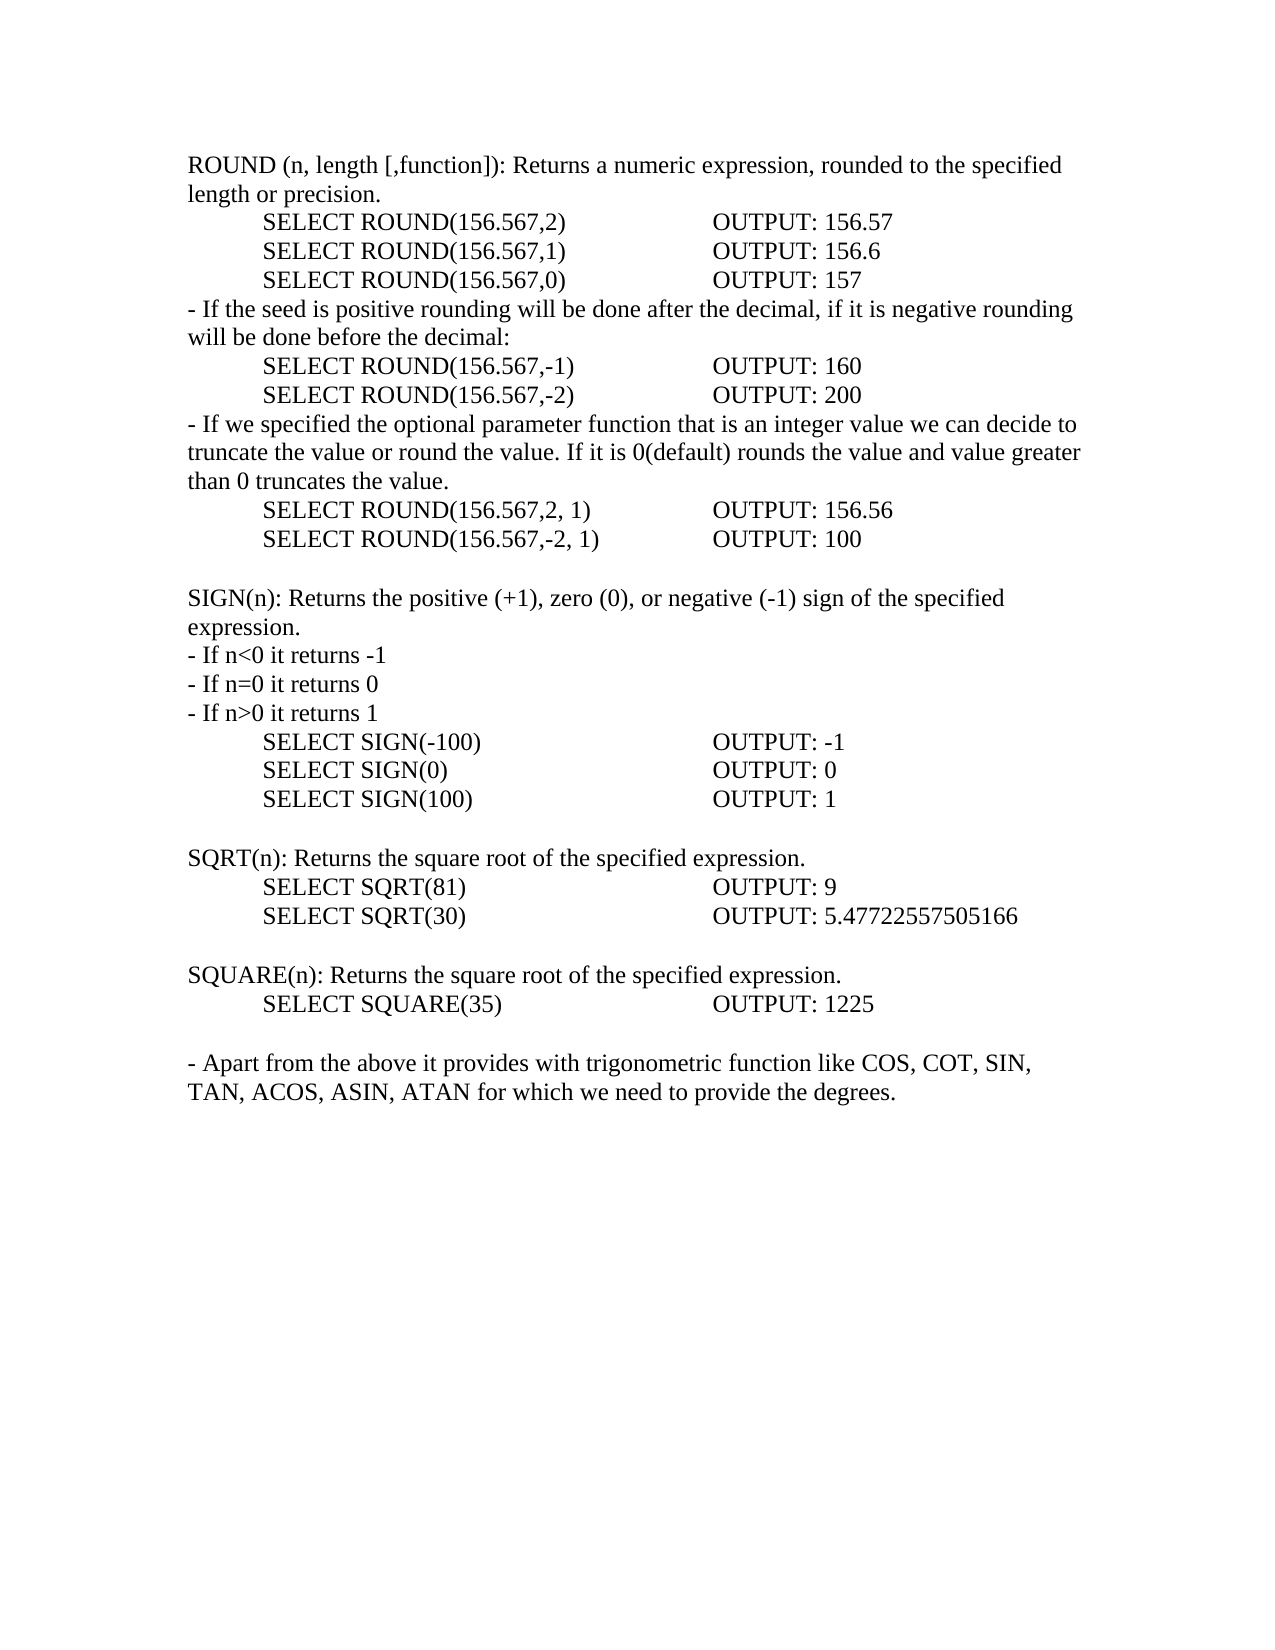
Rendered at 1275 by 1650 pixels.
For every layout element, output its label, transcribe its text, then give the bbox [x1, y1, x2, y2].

text SELECT SIGN(0) OUTPUT: 0 [187, 756, 1087, 784]
text - If n=0 it returns 0 [187, 669, 1087, 698]
text SELECT ROUND(156.567,2, 1) OUTPUT: 156.56 [187, 495, 1087, 524]
text SELECT SQUARE(35) OUTPUT: 1225 [187, 989, 1087, 1018]
text SELECT ROUND(156.567,-2, 1) OUTPUT: 100 [187, 524, 1087, 552]
text SQRT(n): Returns the square root of the specified expression. [187, 843, 1087, 872]
text SELECT ROUND(156.567,-1) OUTPUT: 160 [187, 351, 1087, 380]
text ROUND (n, length [,function]): Returns a numeric expression, rounded to the specified length or precision. [187, 150, 1087, 207]
text SELECT SQRT(81) OUTPUT: 9 [187, 872, 1087, 901]
text SELECT ROUND(156.567,-2) OUTPUT: 200 [187, 380, 1087, 409]
text SELECT ROUND(156.567,1) OUTPUT: 156.6 [187, 236, 1087, 265]
text SIGN(n): Returns the positive (+1), zero (0), or negative (-1) sign of the specified expression. [187, 583, 1087, 641]
text SELECT SIGN(-100) OUTPUT: -1 [187, 727, 1087, 756]
text - If n<0 it returns -1 [187, 641, 1087, 669]
text SQUARE(n): Returns the square root of the specified expression. [187, 960, 1087, 989]
text - Apart from the above it provides with trigonometric function like COS, COT, SIN, TAN, ACOS, ASIN, ATAN for which we need to provide the degrees. [187, 1048, 1087, 1106]
text SELECT ROUND(156.567,0) OUTPUT: 157 [187, 265, 1087, 294]
text - If n>0 it returns 1 [187, 698, 1087, 727]
text - If we specified the optional parameter function that is an integer value we can decide to truncate the value or round the value. If it is 0(default) rounds the value and value greater than 0 truncates the value. [187, 409, 1087, 495]
text SELECT SIGN(100) OUTPUT: 1 [187, 784, 1087, 813]
text SELECT ROUND(156.567,2) OUTPUT: 156.57 [187, 207, 1087, 236]
text SELECT SQRT(30) OUTPUT: 5.47722557505166 [187, 901, 1087, 930]
text - If the seed is positive rounding will be done after the decimal, if it is negative rounding will be done before the decimal: [187, 294, 1087, 351]
